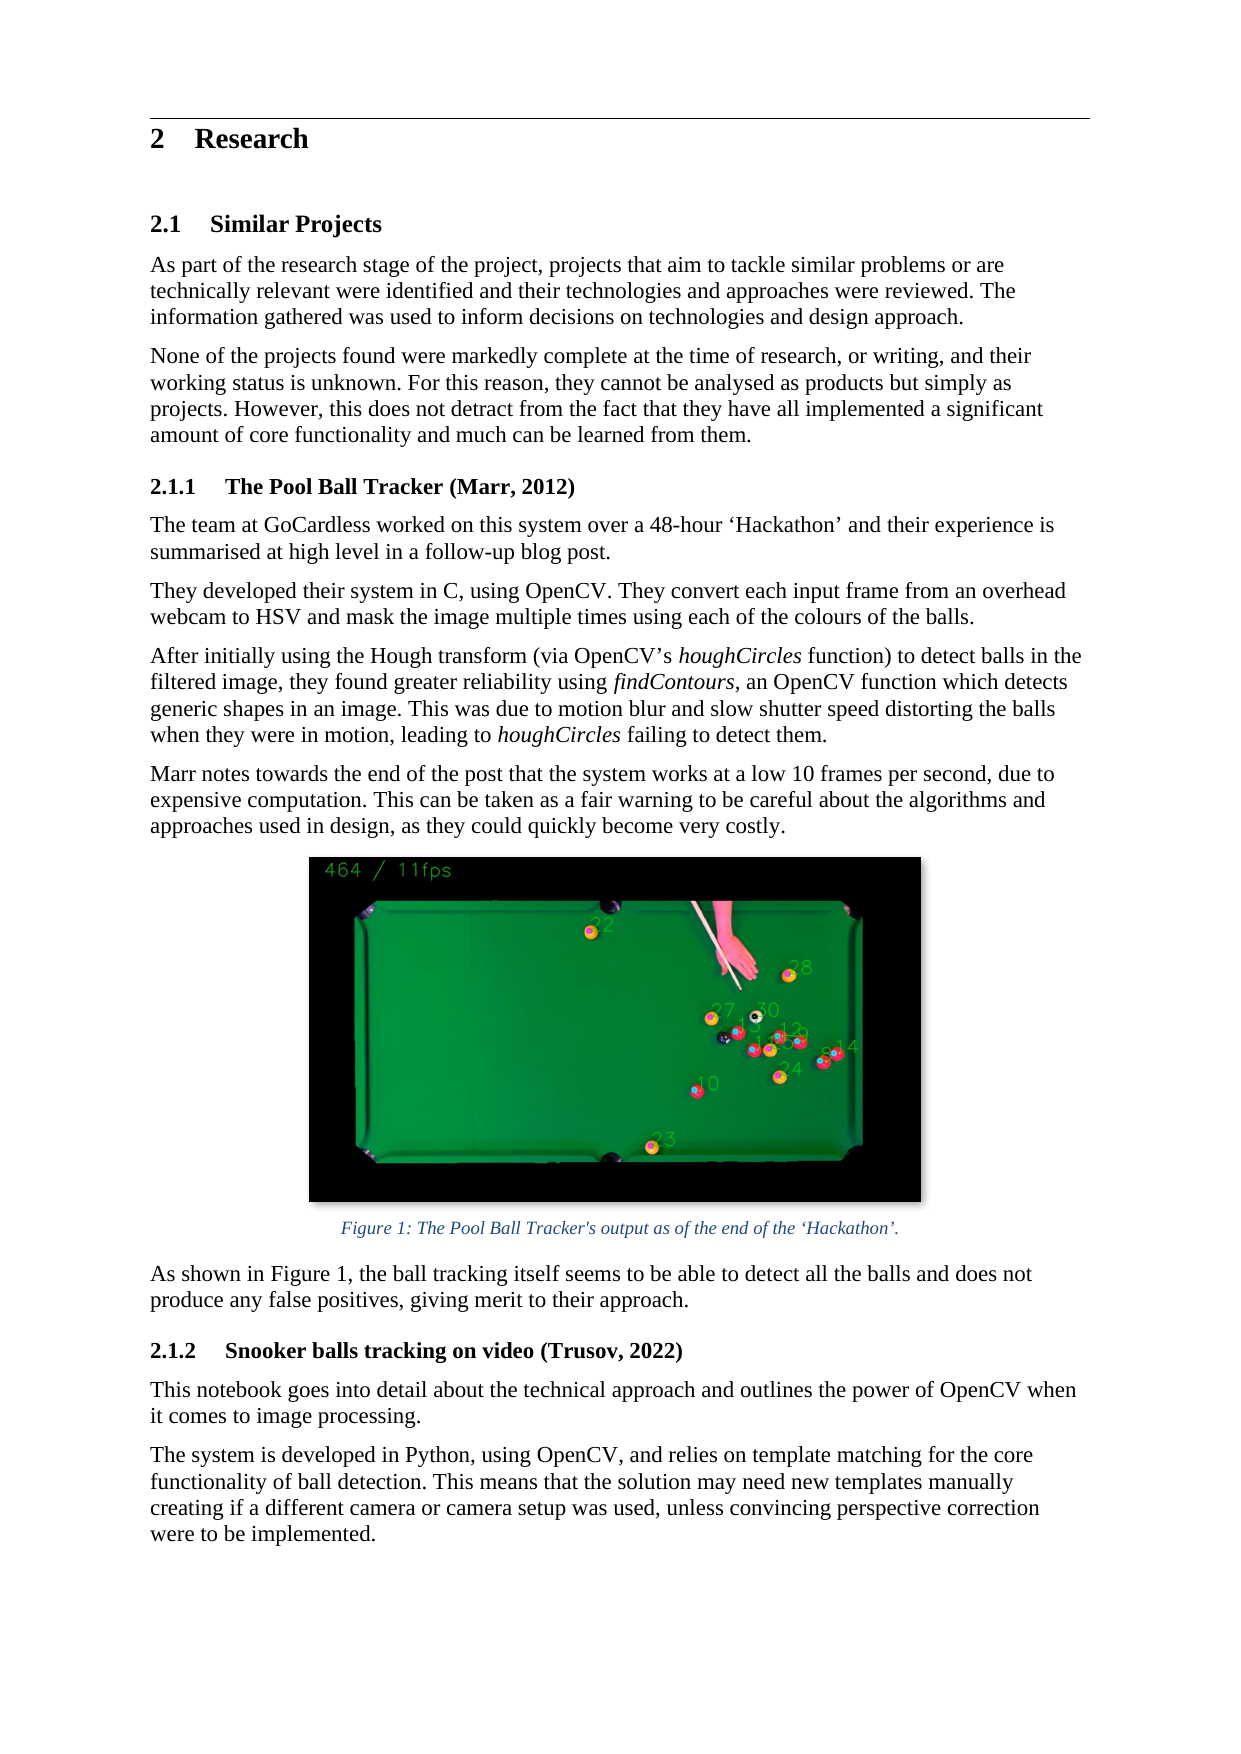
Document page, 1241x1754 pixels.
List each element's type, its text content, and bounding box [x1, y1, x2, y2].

text As shown in Figure 1, the ball tracking itself seems to be able to detect all the balls and does not produce any false positives, giving merit to their approach. [150, 1260, 1090, 1312]
subtitle Research [150, 119, 1090, 155]
text After initially using the Hough transform (via OpenCV’s houghCircles function) to detect balls in the filtered image, they found greater reliability using findContours, an OpenCV function which detects generic shapes in an image. This was due to motion blur and slow shutter speed distorting the balls when they were in motion, leading to houghCircles failing to detect them. [150, 642, 1090, 747]
subtitle The Pool Ball Tracker [150, 473, 1090, 499]
subtitle Similar Projects [150, 205, 1090, 238]
text The team at GoCardless worked on this system over a 48-hour ‘Hackathon’ and their experience is summarised at high level in a follow-up blog post. [150, 512, 1090, 564]
text As part of the research stage of the project, projects that aim to tackle similar problems or are technically relevant were identified and their technologies and approaches were reviewed. The information gathered was used to inform decisions on technologies and design approach. [150, 251, 1090, 330]
picture [309, 857, 921, 1202]
text None of the projects found were markedly complete at the time of research, or writing, and their working status is unknown. For this reason, they cannot be analysed as products but simply as projects. However, this does not detract from the fact that they have all implemented a significant amount of core functionality and much can be learned from them. [150, 342, 1090, 448]
text This notebook goes into detail about the technical approach and outlines the power of OpenCV when it comes to image processing. [150, 1376, 1090, 1429]
text They developed their system in C, using OpenCV. They convert each input frame from an overhead webcam to HSV and mask the image multiple times using each of the colours of the balls. [150, 577, 1090, 629]
text Figure 1: The Pool Ball Tracker's output as of the end of the ‘Hackathon’. [150, 1217, 1090, 1239]
text The system is developed in Python, using OpenCV, and relies on template matching for the core functionality of ball detection. This means that the solution may need new templates manually creating if a different camera or camera setup was used, unless convincing perspective correction were to be implemented. [150, 1441, 1090, 1547]
text Marr notes towards the end of the post that the system works at a low 10 frames per second, due to expensive computation. This can be taken as a fair warning to be careful about the algorithms and approaches used in design, as they could quickly become very costly. [150, 760, 1090, 839]
subtitle Snooker balls tracking on video [150, 1337, 1090, 1364]
